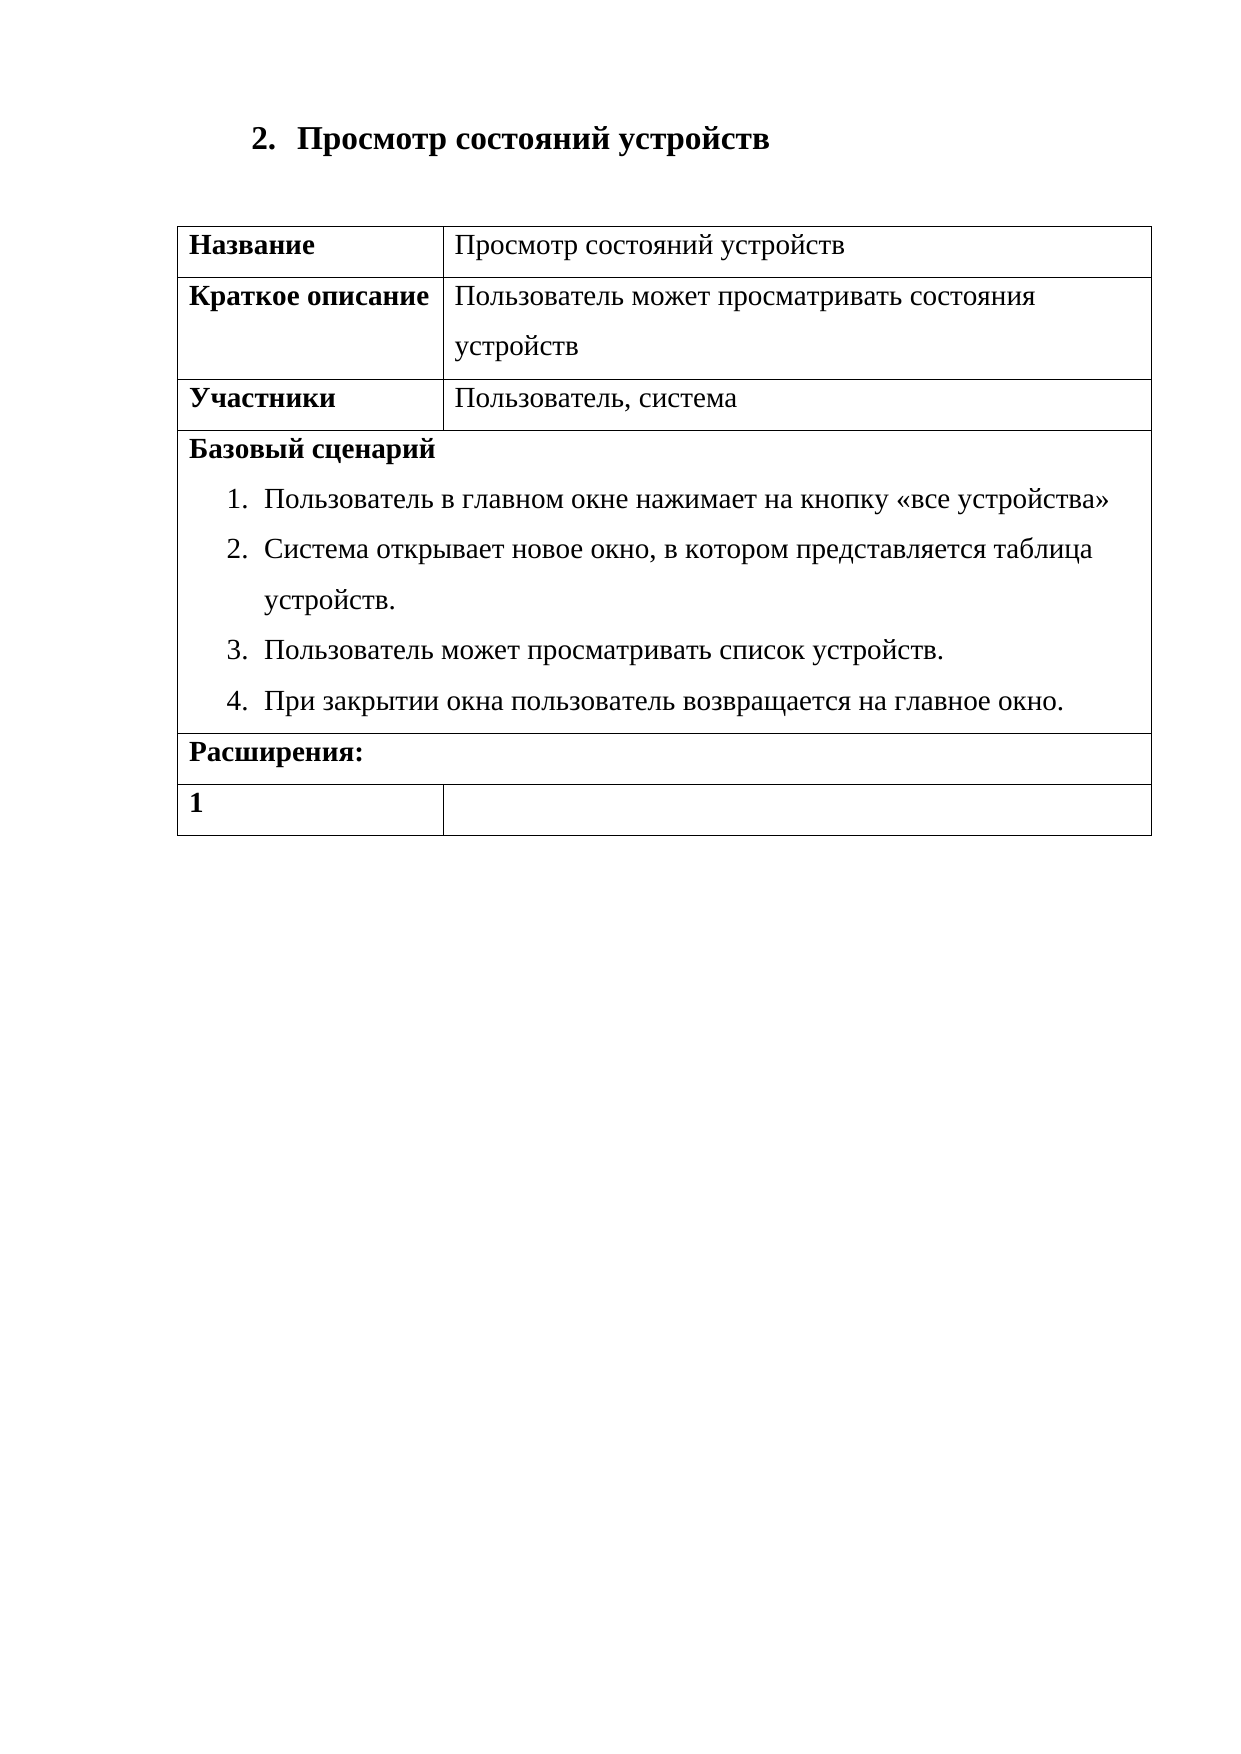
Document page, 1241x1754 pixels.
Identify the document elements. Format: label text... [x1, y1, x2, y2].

table_header Название [178, 227, 443, 277]
subtitle Просмотр состояний устройств [251, 118, 1152, 156]
table_cell Базовый сценарий Пользователь в главном окне нажимает на кнопку «все устройства» Система открывает новое окно, в котором представляется таблица устройств. Пользователь может просматривать список устройств. При закрытии окна пользователь возвращается на главное окно. [178, 431, 1151, 733]
table_cell Пользователь, система [444, 380, 1151, 430]
table_cell Расширения: [178, 734, 1151, 784]
table_cell Пользователь может просматривать состояния устройств [444, 278, 1151, 379]
table_cell [444, 785, 1151, 835]
table_cell Участники [178, 380, 443, 430]
table_cell 1 [178, 785, 443, 835]
table_header Просмотр состояний устройств [444, 227, 1151, 277]
table_cell Краткое описание [178, 278, 443, 379]
